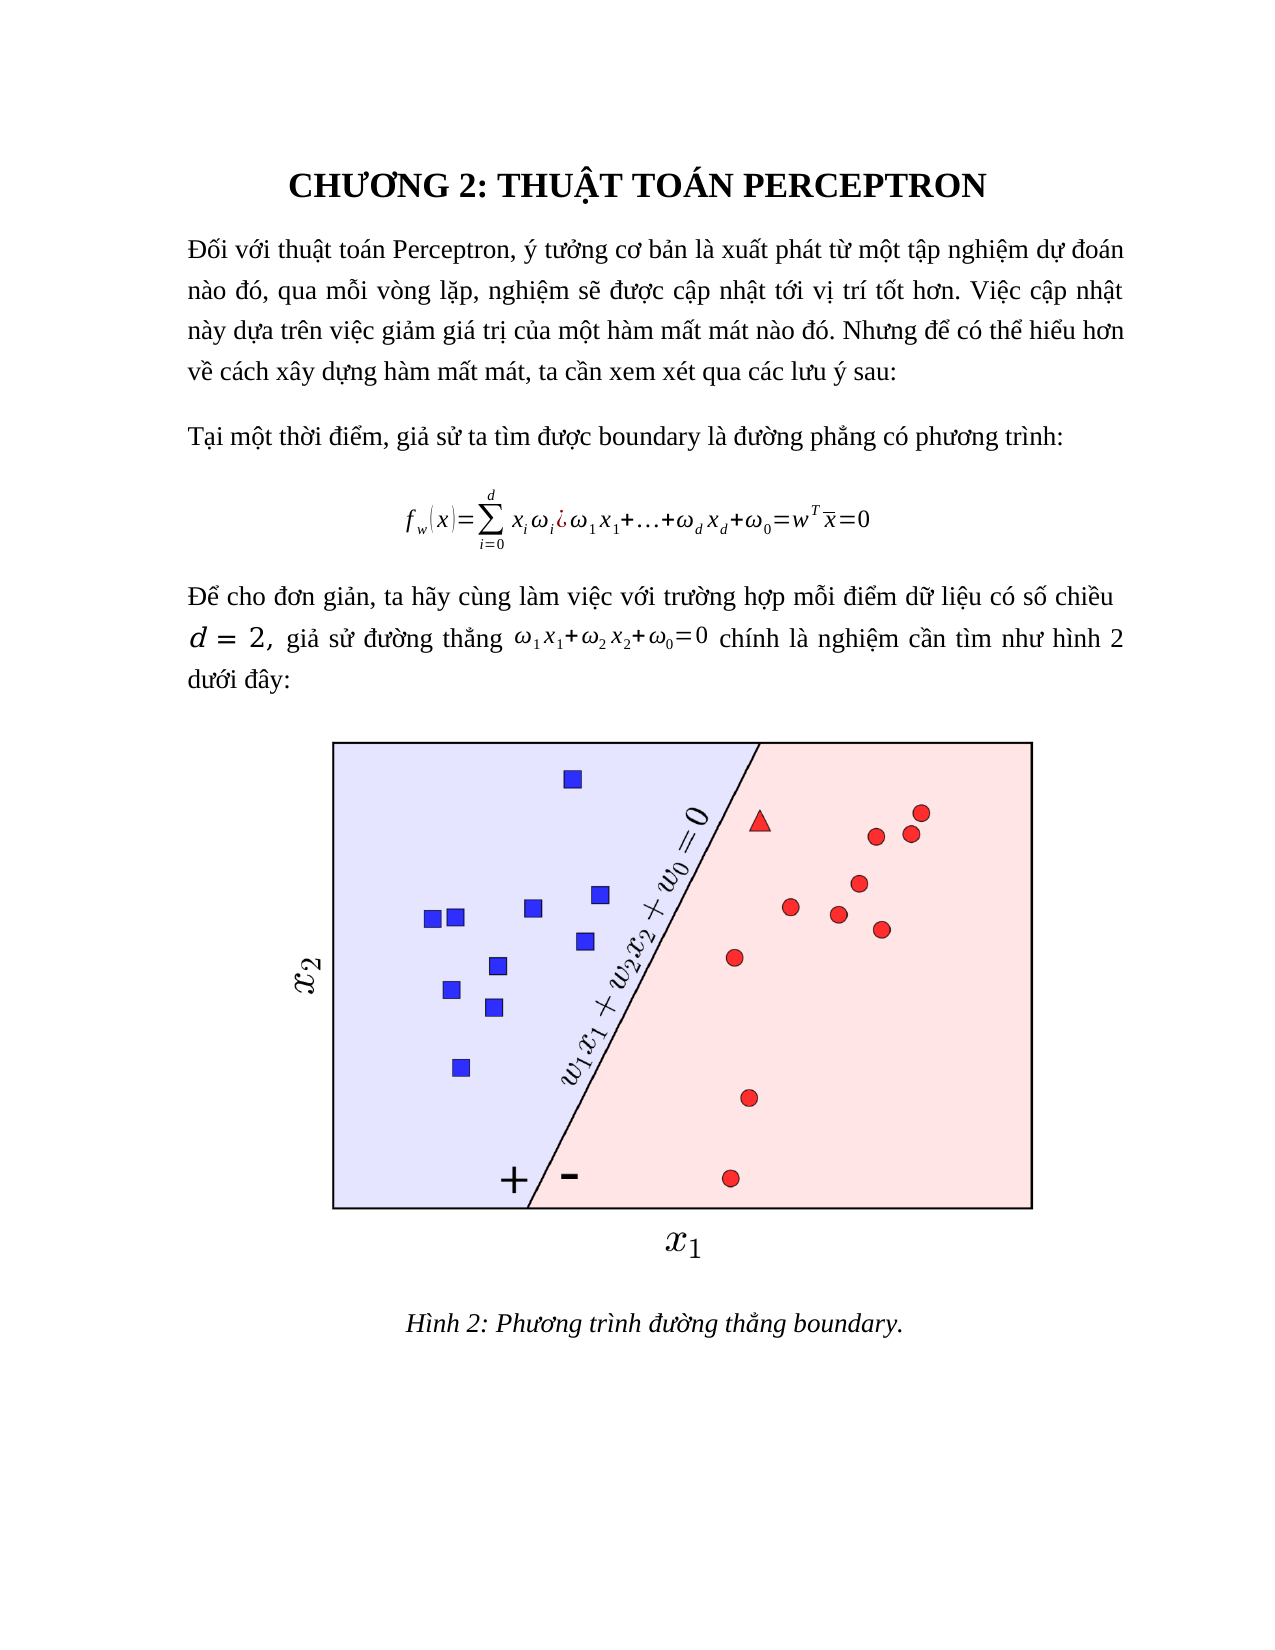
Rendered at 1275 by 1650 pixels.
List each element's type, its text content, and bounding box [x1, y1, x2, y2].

text Để cho đơn giản, ta hãy cùng làm việc với trường hợp mỗi điểm dữ liệu có số chiều d = 2, giả sử đường thẳng chính là nghiệm cần tìm như hình 2 dưới đây: [187, 580, 1125, 694]
text Hình 2: Phương trình đường thẳng boundary. [187, 1307, 1125, 1338]
text Đối với thuật toán Perceptron, ý tưởng cơ bản là xuất phát từ một tập nghiệm dự đoán nào đó, qua mỗi vòng lặp, nghiệm sẽ được cập nhật tới vị trí tốt hơn. Việc cập nhật này dựa trên việc giảm giá trị của một hàm mất mát nào đó. Nhưng để có thể hiểu hơn về cách xây dựng hàm mất mát, ta cần xem xét qua các lưu ý sau: [187, 234, 1125, 386]
picture [267, 728, 1045, 1274]
text CHƯƠNG 2: THUẬT TOÁN PERCEPTRON [150, 164, 1125, 205]
text Tại một thời điểm, giả sử ta tìm được boundary là đường phẳng có phương trình: [187, 420, 1125, 451]
